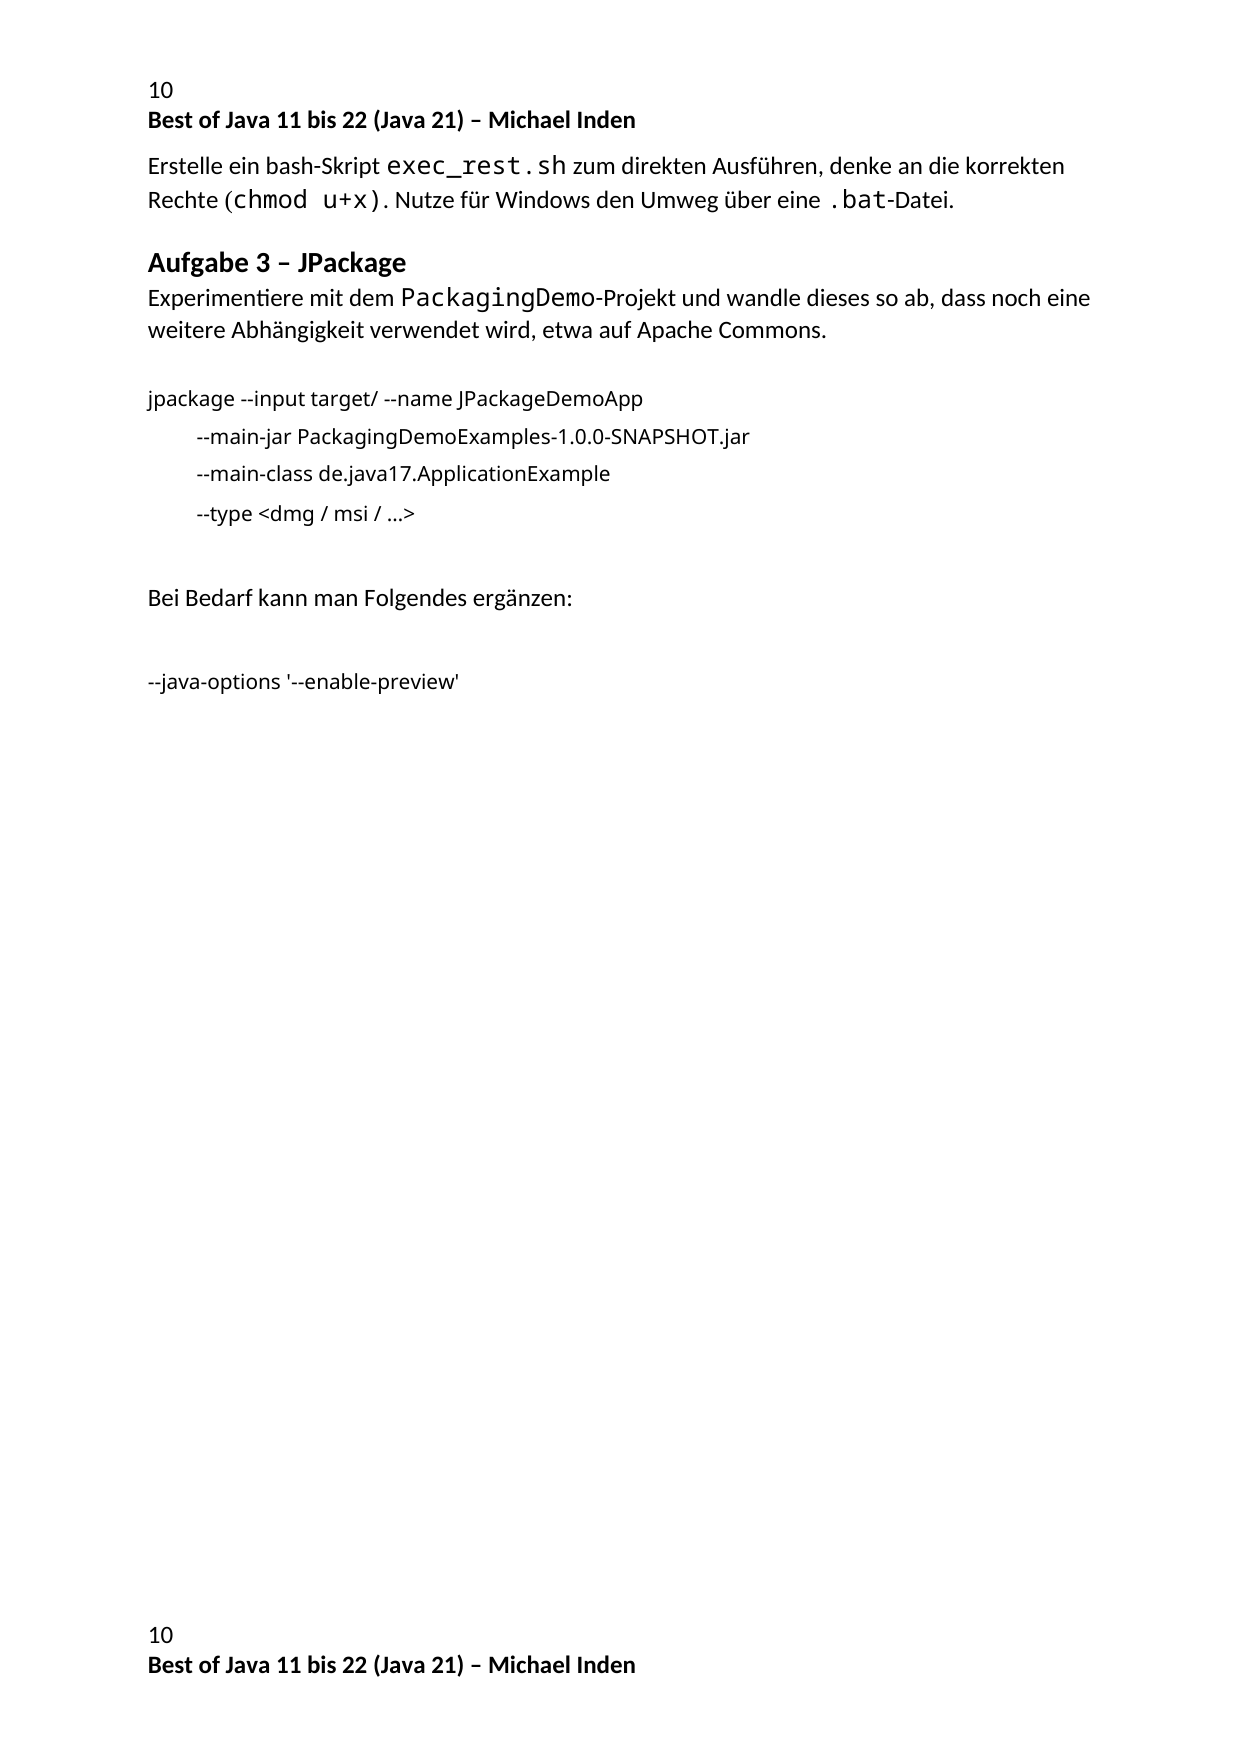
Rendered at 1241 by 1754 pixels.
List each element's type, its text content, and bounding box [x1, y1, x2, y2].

text jpackage --input target/ --name JPackageDemoApp --main-jar PackagingDemoExamples-1.0.0-SNAPSHOT.jar --main-class de.java17.ApplicationExample --type <dmg / msi / …> Bei Bedarf kann man Folgendes ergänzen: --java-options '--enable-preview' [148, 375, 1093, 696]
text Erstelle ein bash-Skript exec_rest.sh zum direkten Ausführen, denke an die korrekten Rechte (chmod u+x). Nutze für Windows den Umweg über eine .bat-Datei. [148, 148, 1093, 216]
text Aufgabe 3 – JPackage Experimentiere mit dem PackagingDemo-Projekt und wandle dieses so ab, dass noch eine weitere Abhängigkeit verwendet wird, etwa auf Apache Commons. [148, 244, 1093, 345]
